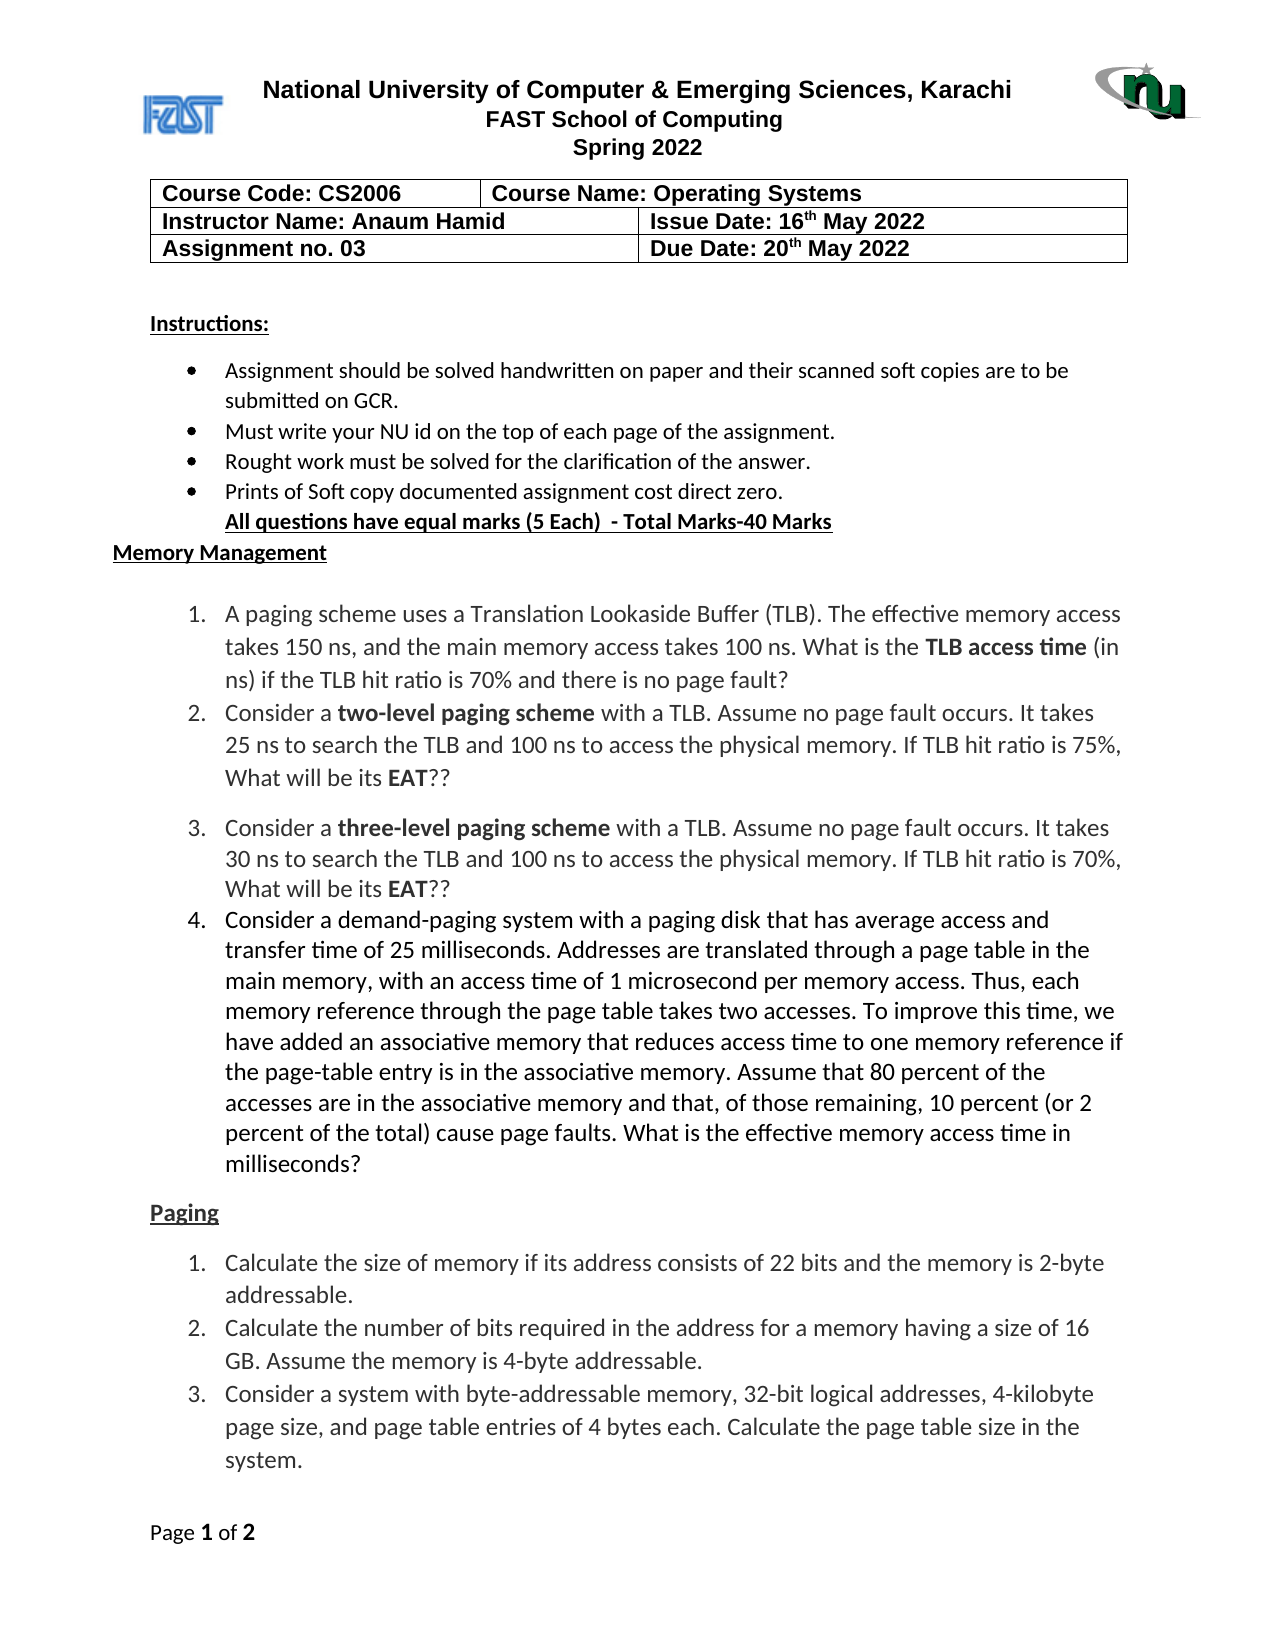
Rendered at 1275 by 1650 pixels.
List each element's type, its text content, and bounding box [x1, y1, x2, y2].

list Calculate the number of bits required in the address for a memory having a size of 16 GB. Assume the memory is 4-byte addressable. [187, 1313, 1125, 1376]
table_cell Issue Date: 16th May 2022 [639, 208, 1127, 234]
list Calculate the size of memory if its address consists of 22 bits and the memory is 2-byte addressable. [187, 1247, 1125, 1310]
list Consider a demand-paging system with a paging disk that has average access and transfer time of 25 milliseconds. Addresses are translated through a page table in the main memory, with an access time of 1 microsecond per memory access. Thus, each memory reference through the page table takes two accesses. To improve this time, we have added an associative memory that reduces access time to one memory reference if the page-table entry is in the associative memory. Assume that 80 percent of the accesses are in the associative memory and that, of those remaining, 10 percent (or 2 percent of the total) cause page faults. What is the effective memory access time in milliseconds? [187, 904, 1125, 1178]
list A paging scheme uses a Translation Lookaside Buffer (TLB). The effective memory access takes 150 ns, and the main memory access takes 100 ns. What is the TLB access time (in ns) if the TLB hit ratio is 70% and there is no page fault? [187, 598, 1125, 694]
list Consider a three-level paging scheme with a TLB. Assume no page fault occurs. It takes 30 ns to search the TLB and 100 ns to access the physical memory. If TLB hit ratio is 70%, What will be its EAT?? [187, 812, 1125, 904]
list Assignment should be solved handwritten on paper and their scanned soft copies are to be submitted on GCR. [187, 356, 1125, 414]
table_cell Assignment no. 03 [151, 235, 638, 262]
table_header Course Name: Operating Systems [481, 180, 1127, 207]
text Instructions: [150, 309, 1125, 337]
list Prints of Soft copy documented assignment cost direct zero. [187, 477, 1125, 505]
text Paging [150, 1197, 1125, 1228]
list Consider a two-level paging scheme with a TLB. Assume no page fault occurs. It takes 25 ns to search the TLB and 100 ns to access the physical memory. If TLB hit ratio is 75%, What will be its EAT?? [187, 697, 1125, 793]
list Rought work must be solved for the clarification of the answer. [187, 447, 1125, 475]
picture [123, 95, 232, 143]
list All questions have equal marks (5 Each) - Total Marks-40 Marks [225, 507, 1125, 535]
table_cell Due Date: 20th May 2022 [639, 235, 1127, 262]
list Must write your NU id on the top of each page of the assignment. [187, 417, 1125, 445]
table_header Course Code: CS2006 [151, 180, 480, 207]
list Consider a system with byte-addressable memory, 32-bit logical addresses, 4-kilobyte page size, and page table entries of 4 bytes each. Calculate the page table size in the system. [187, 1378, 1125, 1475]
table_cell Instructor Name: Anaum Hamid [151, 208, 638, 234]
list Memory Management [112, 538, 1125, 566]
